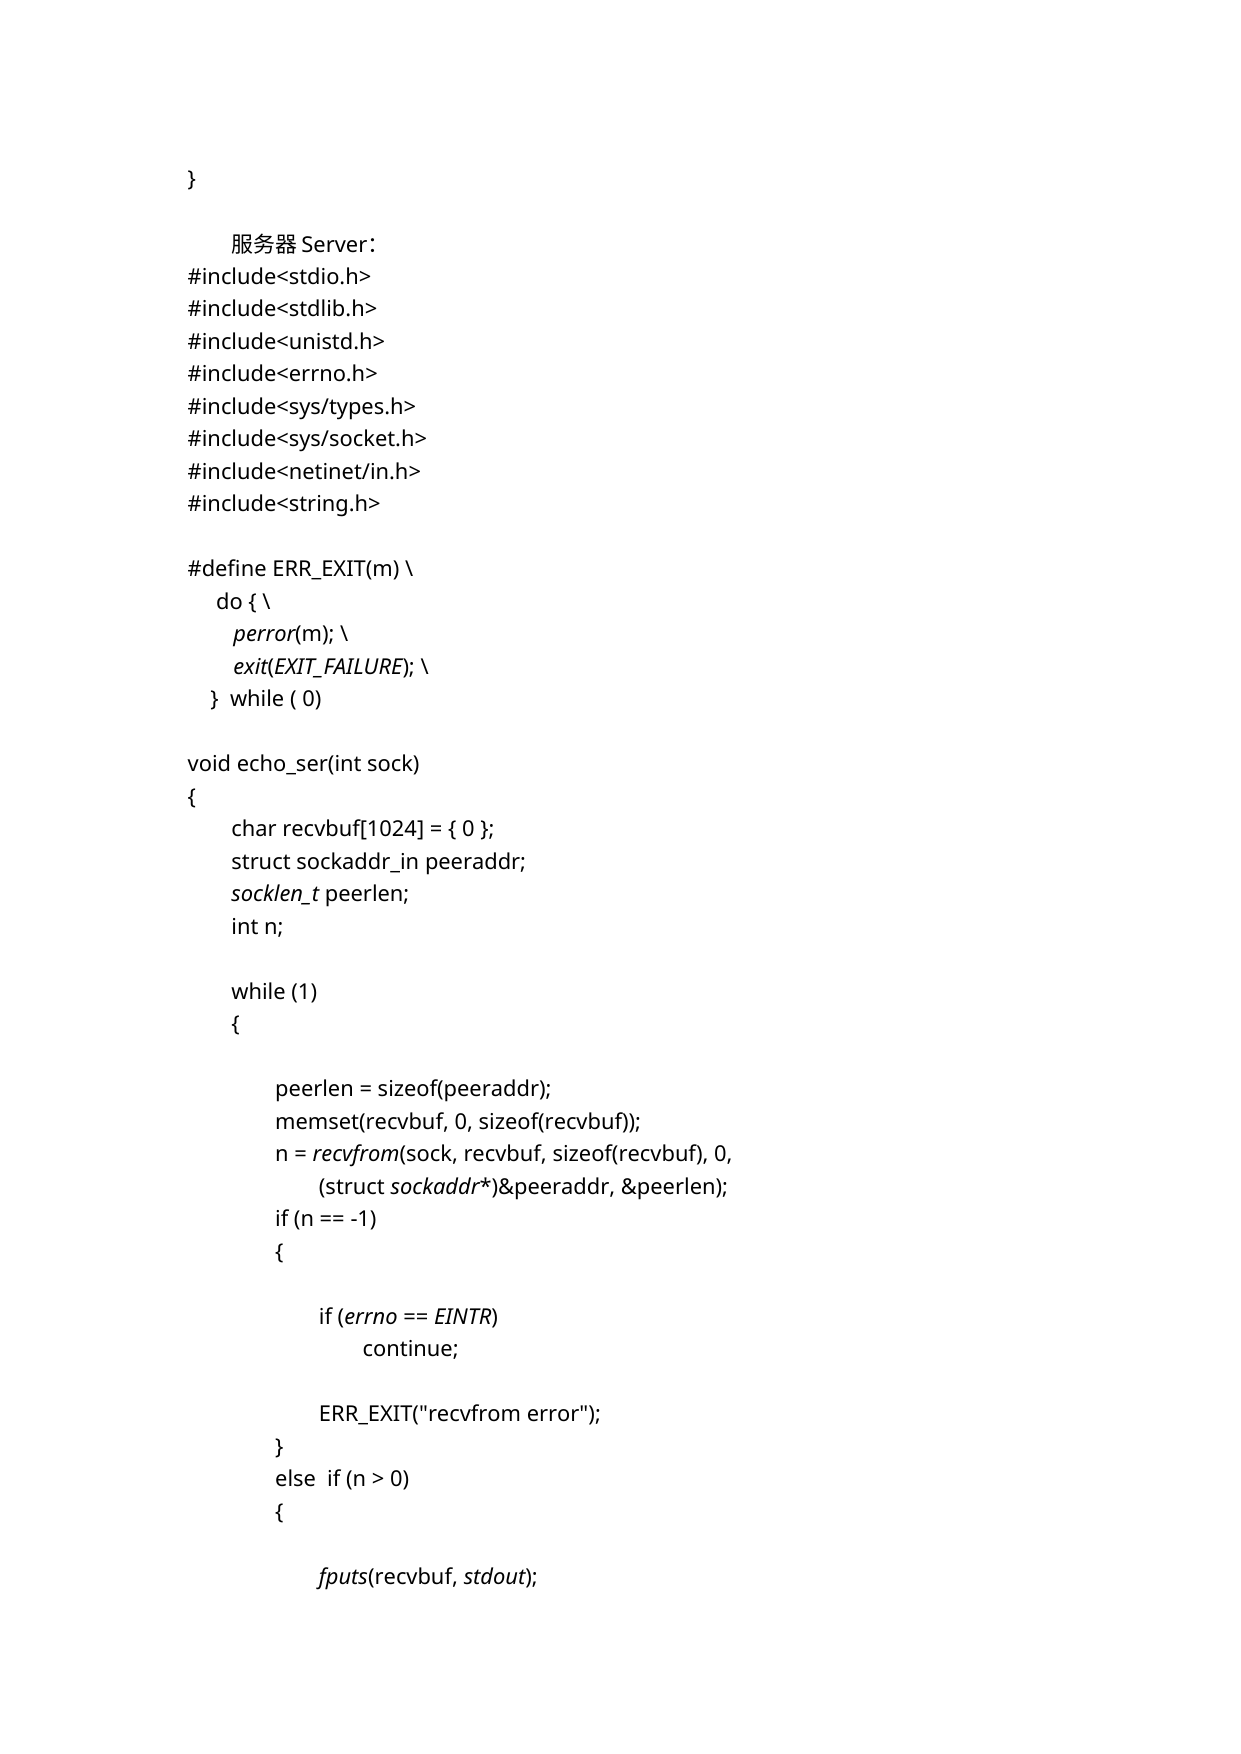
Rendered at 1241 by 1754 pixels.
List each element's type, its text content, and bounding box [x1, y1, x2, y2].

text #include<sys/types.h> [187, 389, 1053, 422]
text } [187, 1429, 1053, 1462]
text n = recvfrom(sock, recvbuf, sizeof(recvbuf), 0, [187, 1137, 1053, 1169]
text #include<unistd.h> [187, 324, 1053, 357]
text #define ERR_EXIT(m) \ [187, 552, 1053, 584]
text { [187, 1494, 1053, 1527]
text struct sockaddr_in peeraddr; [187, 844, 1053, 877]
text 服务器Server： [231, 227, 1053, 259]
text int n; [187, 909, 1053, 942]
text #include<stdio.h> [187, 259, 1053, 292]
text char recvbuf[1024] = { 0 }; [187, 812, 1053, 844]
text while (1) [187, 974, 1053, 1007]
text #include<sys/socket.h> [187, 422, 1053, 454]
text continue; [187, 1332, 1053, 1364]
text perror(m); \ [187, 617, 1053, 649]
text exit(EXIT_FAILURE); \ [187, 649, 1053, 682]
text ERR_EXIT("recvfrom error"); [187, 1397, 1053, 1429]
text #include<errno.h> [187, 357, 1053, 389]
text else if (n > 0) [187, 1462, 1053, 1494]
text } [187, 162, 1053, 194]
text { [187, 1007, 1053, 1039]
text memset(recvbuf, 0, sizeof(recvbuf)); [187, 1104, 1053, 1137]
text { [187, 1234, 1053, 1267]
text #include<string.h> [187, 487, 1053, 519]
text { [187, 779, 1053, 812]
text (struct sockaddr*)&peeraddr, &peerlen); [187, 1169, 1053, 1202]
text socklen_t peerlen; [187, 877, 1053, 909]
text #include<netinet/in.h> [187, 454, 1053, 487]
text if (errno == EINTR) [187, 1299, 1053, 1332]
text #include<stdlib.h> [187, 292, 1053, 324]
text void echo_ser(int sock) [187, 747, 1053, 779]
text do { \ [187, 584, 1053, 617]
text } while ( 0) [187, 682, 1053, 714]
text fputs(recvbuf, stdout); [187, 1559, 1053, 1592]
text peerlen = sizeof(peeraddr); [187, 1072, 1053, 1104]
text if (n == -1) [187, 1202, 1053, 1234]
